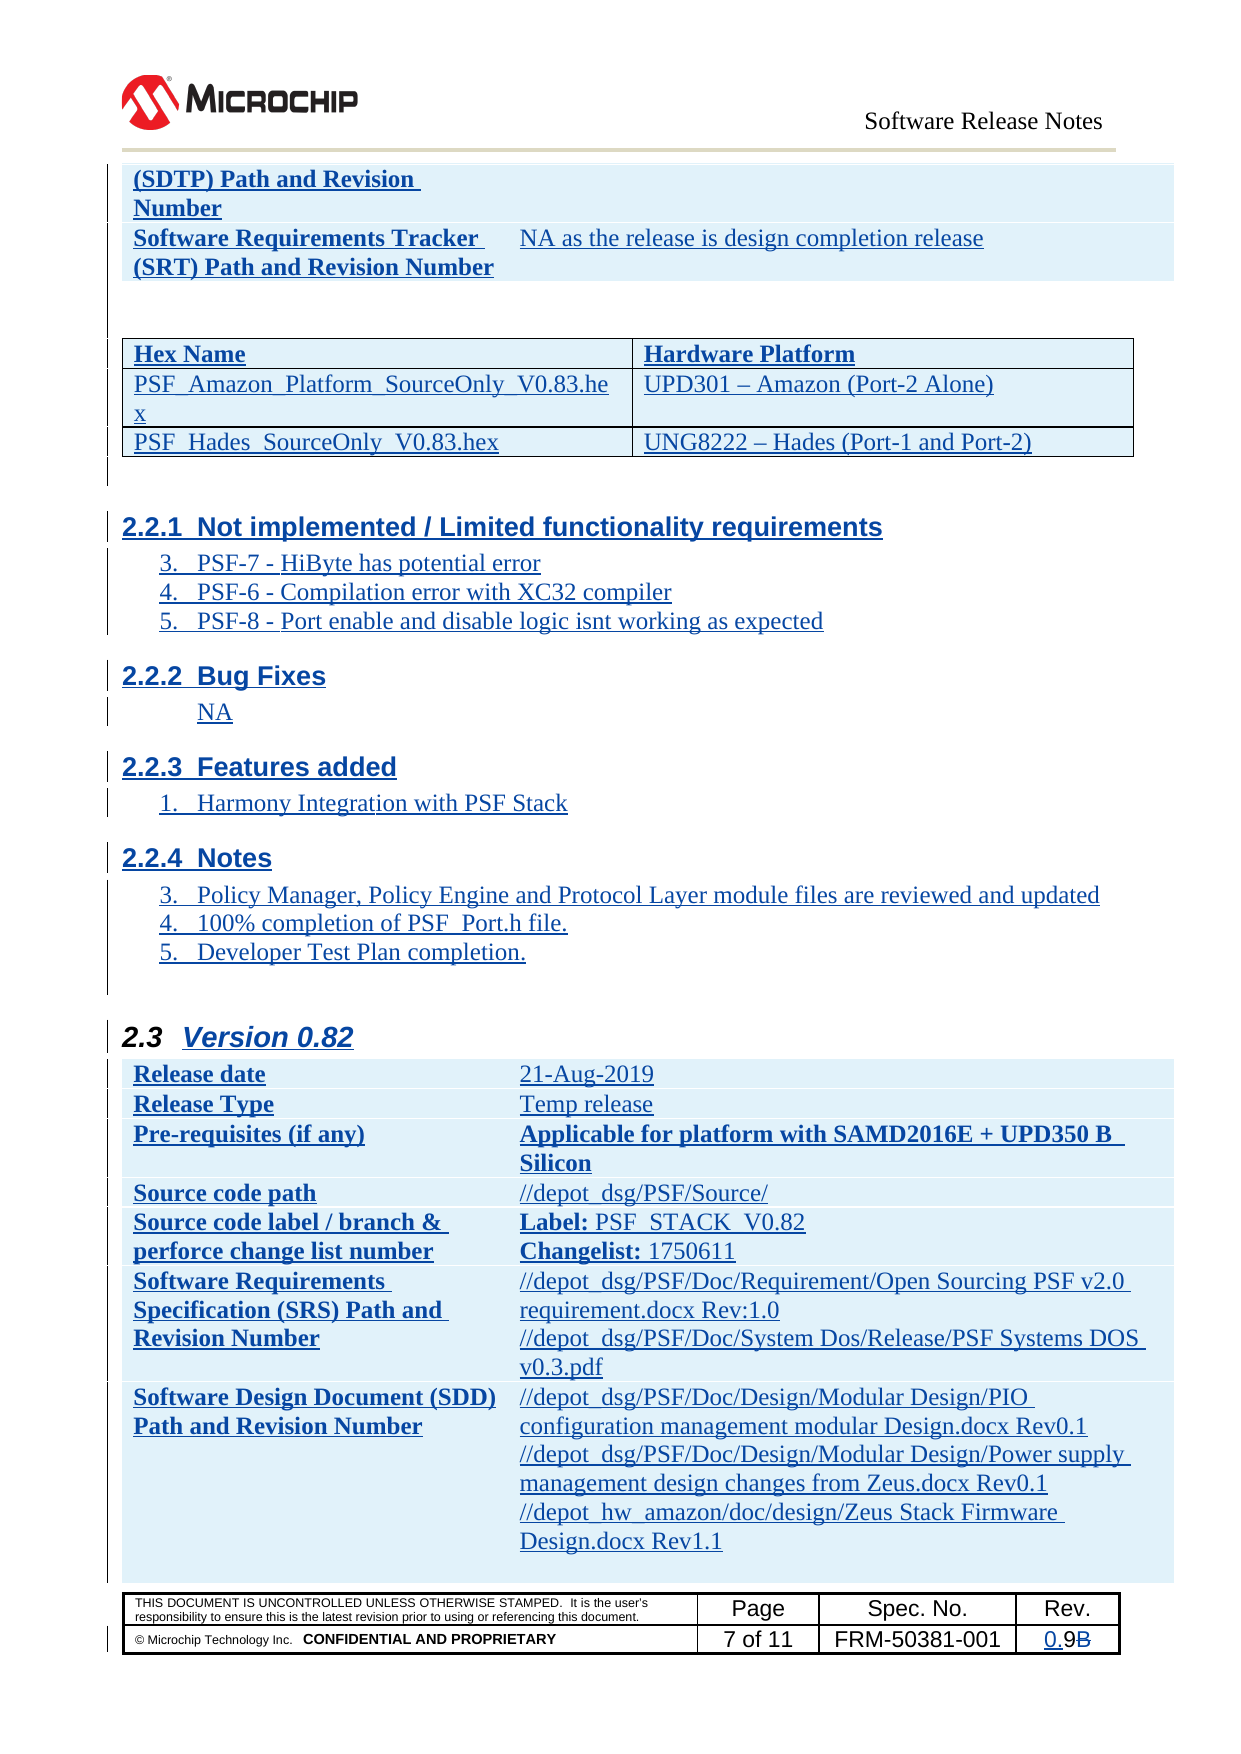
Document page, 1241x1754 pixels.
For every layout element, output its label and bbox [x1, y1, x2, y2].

picture [121, 75, 358, 130]
